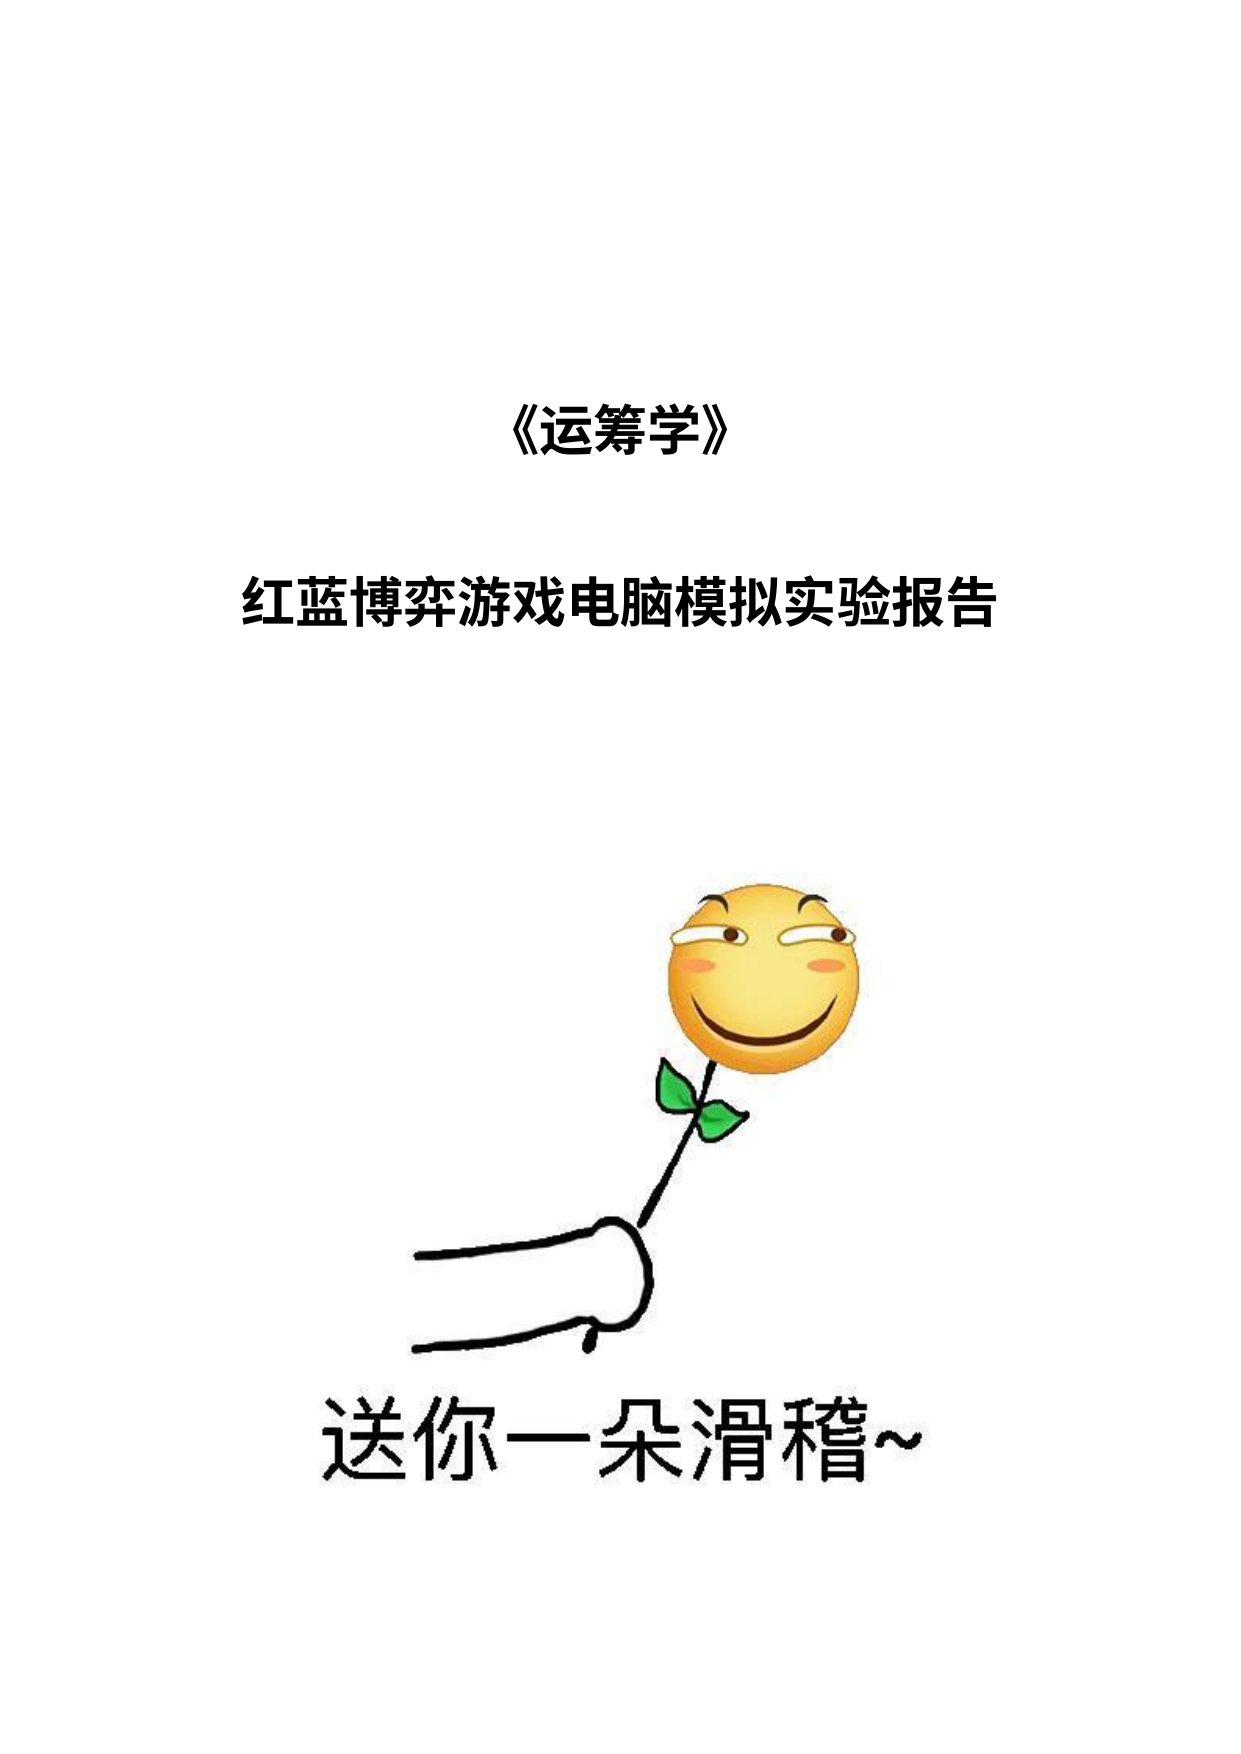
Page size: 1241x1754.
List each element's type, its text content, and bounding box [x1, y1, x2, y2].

picture [307, 873, 930, 1496]
subtitle 《运筹学》 [187, 378, 1053, 475]
subtitle 红蓝博弈游戏电脑模拟实验报告 [187, 550, 1053, 647]
